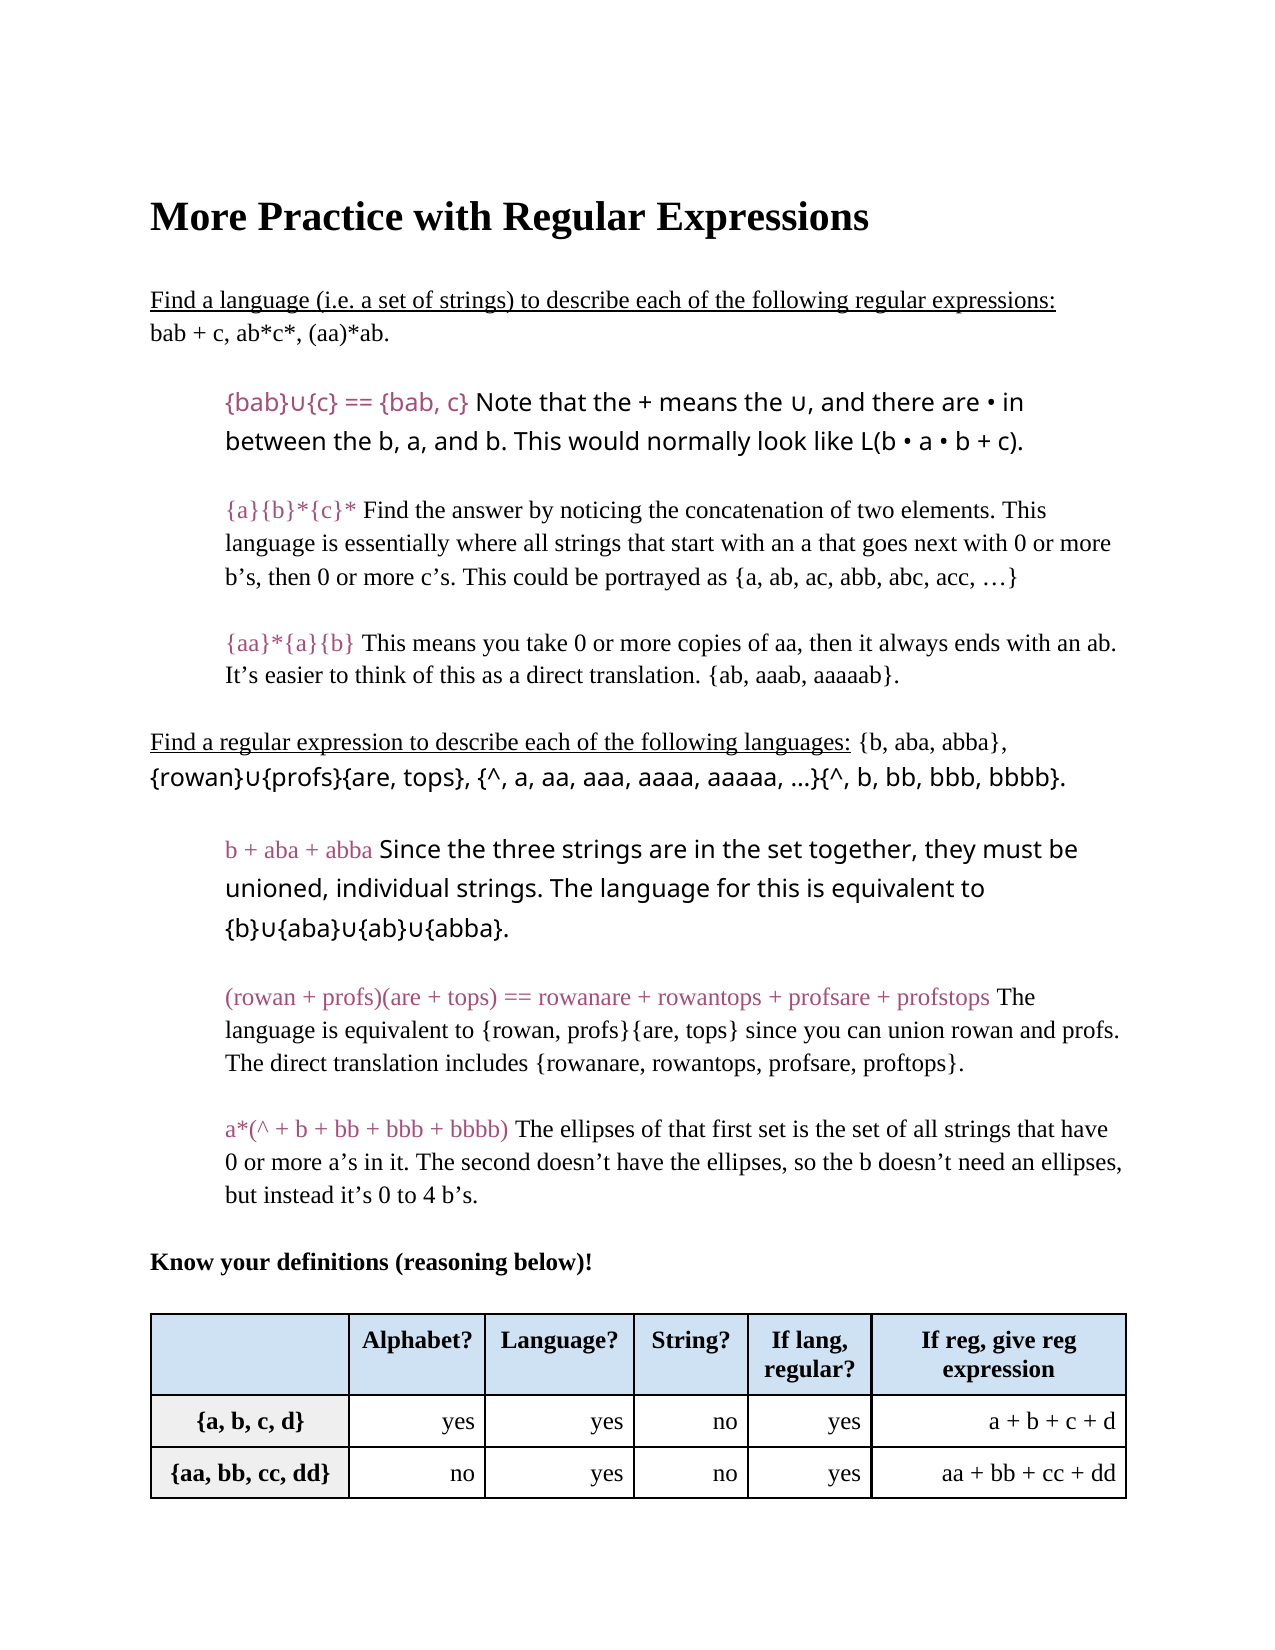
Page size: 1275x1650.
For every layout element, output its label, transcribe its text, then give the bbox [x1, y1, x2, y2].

table_cell no [350, 1448, 484, 1497]
table_cell no [635, 1448, 747, 1497]
text {aa}*{a}{b} This means you take 0 or more copies of aa, then it always ends with an ab. It’s easier to think of this as a direct translation. {ab, aaab, aaaaab}. [225, 628, 1125, 689]
text b + aba + abba Since the three strings are in the set together, they must be unioned, individual strings. The language for this is equivalent to {b}∪{aba}∪{ab}∪{abba}. [225, 832, 1125, 944]
text Know your definitions (reasoning below)! [150, 1247, 1125, 1275]
table_header Language? [486, 1315, 633, 1394]
table_cell no [635, 1396, 747, 1446]
text {a}{b}*{c}* Find the answer by noticing the concatenation of two elements. This language is essentially where all strings that start with an a that goes next with 0 or more b’s, then 0 or more c’s. This could be portrayed as {a, ab, ac, abb, abc, acc, …} [225, 496, 1125, 590]
table_cell aa + bb + cc + dd [873, 1448, 1125, 1497]
text {rowan}∪{profs}{are, tops}, {^, a, aa, aaa, aaaa, aaaaa, …}{^, b, bb, bbb, bbbb}. [150, 760, 1125, 794]
text a*(^ + b + bb + bbb + bbbb) The ellipses of that first set is the set of all strings that have 0 or more a’s in it. The second doesn’t have the ellipses, so the b doesn’t need an ellipses, but instead it’s 0 to 4 b’s. [225, 1114, 1125, 1209]
text Find a regular expression to describe each of the following languages: {b, aba, abba}, [150, 727, 1125, 755]
text Find a language (i.e. a set of strings) to describe each of the following regular expressions: [150, 285, 1125, 314]
table_header If lang, regular? [749, 1315, 870, 1394]
table_cell {aa, bb, cc, dd} [152, 1448, 348, 1497]
table_cell yes [749, 1396, 870, 1446]
text (rowan + profs)(are + tops) == rowanare + rowantops + profsare + profstops The language is equivalent to {rowan, profs}{are, tops} since you can union rowan and profs. The direct translation includes {rowanare, rowantops, profsare, proftops}. [225, 982, 1125, 1077]
table_header [152, 1315, 348, 1394]
table_cell yes [350, 1396, 484, 1446]
text bab + c, ab*c*, (aa)*ab. [150, 318, 1125, 347]
table_header Alphabet? [350, 1315, 484, 1394]
subtitle More Practice with Regular Expressions [150, 192, 1125, 239]
table_cell {a, b, c, d} [152, 1396, 348, 1446]
text {bab}∪{c} == {bab, c} Note that the + means the ∪, and there are • in between the b, a, and b. This would normally look like L(b • a • b + c). [225, 384, 1125, 457]
table_cell yes [486, 1448, 633, 1497]
table_cell yes [486, 1396, 633, 1446]
table_cell yes [749, 1448, 870, 1497]
table_header If reg, give reg expression [873, 1315, 1125, 1394]
table_header String? [635, 1315, 747, 1394]
table_cell a + b + c + d [873, 1396, 1125, 1446]
